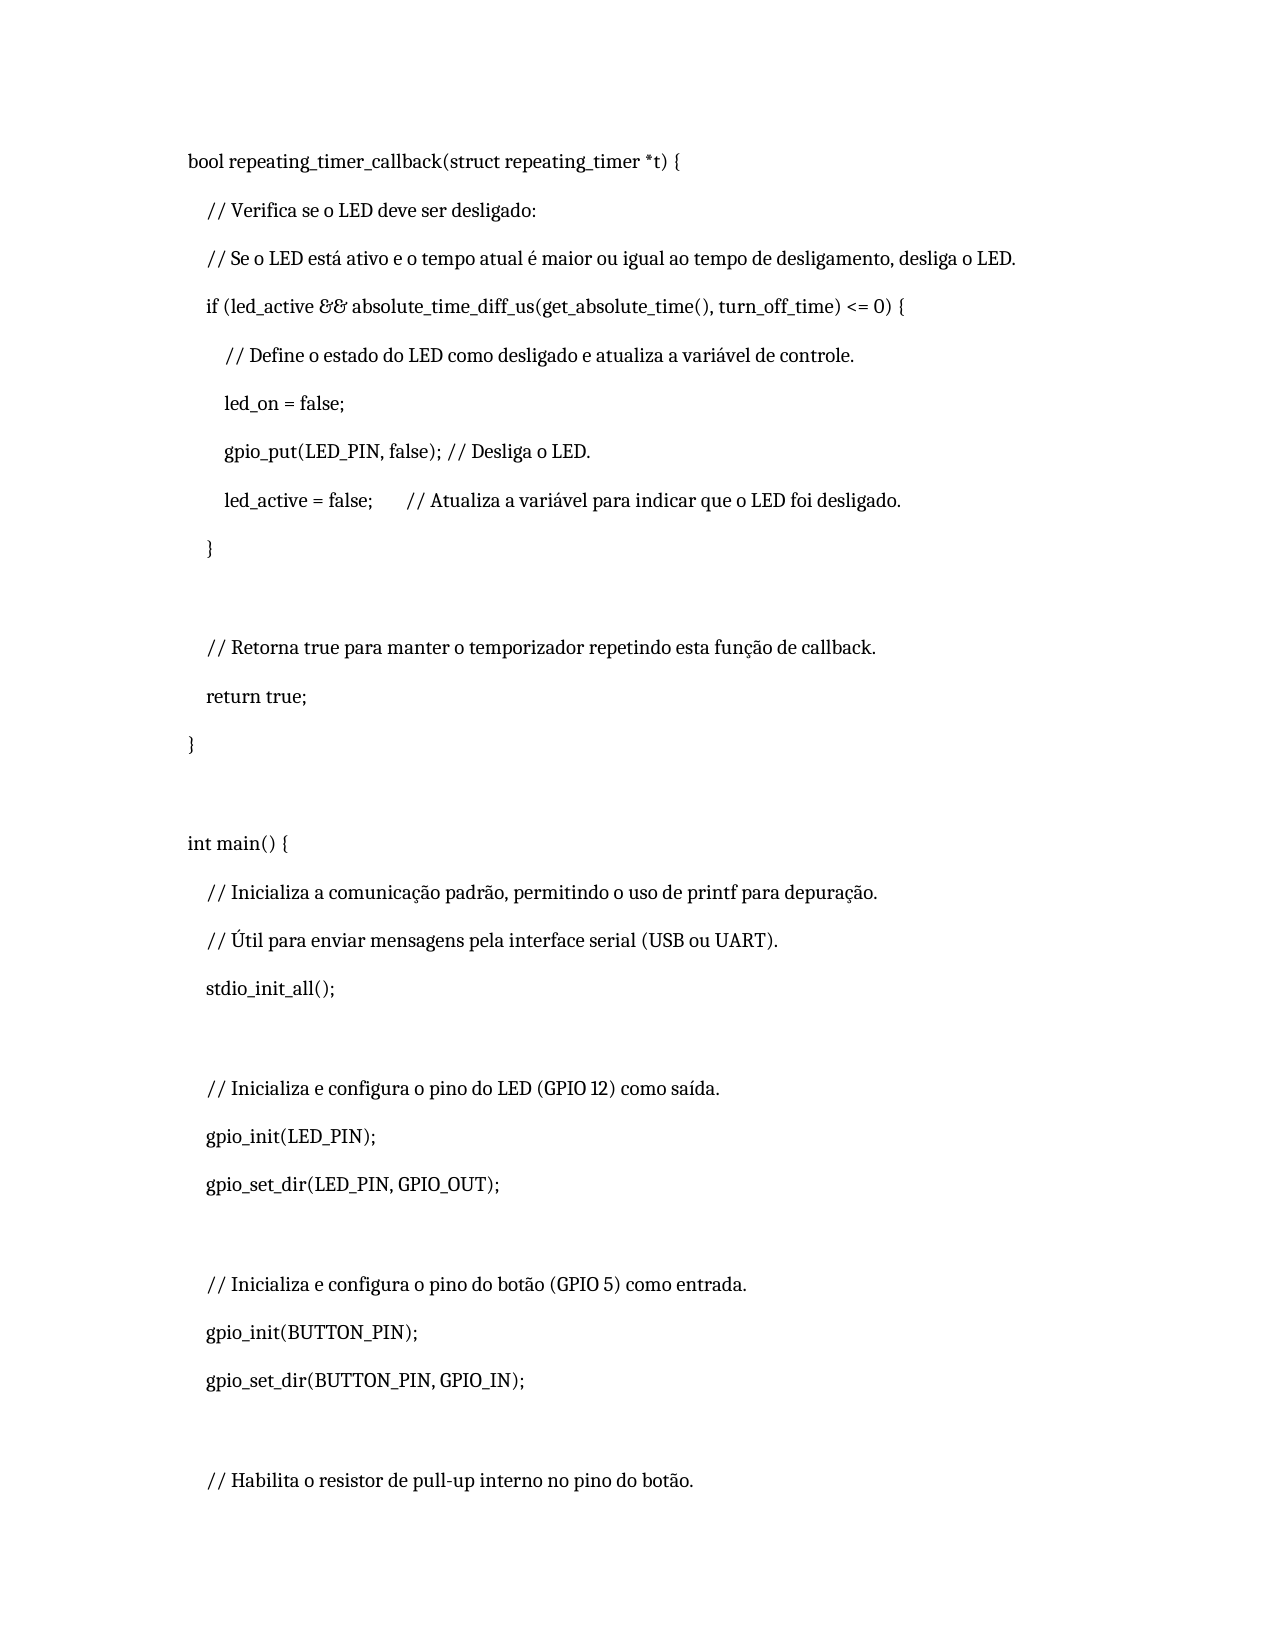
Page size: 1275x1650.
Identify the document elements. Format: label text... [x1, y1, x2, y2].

text // Se o LED está ativo e o tempo atual é maior ou igual ao tempo de desligamento, desliga o LED. [187, 247, 1087, 271]
text // Verifica se o LED deve ser desligado: [187, 198, 1087, 222]
text } [187, 537, 1087, 561]
text return true; [187, 684, 1087, 708]
text gpio_init(LED_PIN); [187, 1125, 1087, 1149]
text // Útil para enviar mensagens pela interface serial (USB ou UART). [187, 929, 1087, 953]
text // Habilita o resistor de pull-up interno no pino do botão. [187, 1468, 1087, 1492]
text bool repeating_timer_callback(struct repeating_timer *t) { [187, 150, 1087, 174]
text if (led_active && absolute_time_diff_us(get_absolute_time(), turn_off_time) <= 0) { [187, 295, 1087, 319]
text // Define o estado do LED como desligado e atualiza a variável de controle. [187, 343, 1087, 367]
text // Inicializa e configura o pino do LED (GPIO 12) como saída. [187, 1076, 1087, 1100]
text } [187, 733, 1087, 757]
text stdio_init_all(); [187, 977, 1087, 1001]
text int main() { [187, 832, 1087, 856]
text // Inicializa e configura o pino do botão (GPIO 5) como entrada. [187, 1272, 1087, 1296]
text gpio_init(BUTTON_PIN); [187, 1321, 1087, 1345]
text gpio_set_dir(LED_PIN, GPIO_OUT); [187, 1173, 1087, 1197]
text gpio_put(LED_PIN, false); // Desliga o LED. [187, 440, 1087, 464]
text gpio_set_dir(BUTTON_PIN, GPIO_IN); [187, 1369, 1087, 1393]
text // Retorna true para manter o temporizador repetindo esta função de callback. [187, 636, 1087, 660]
text // Inicializa a comunicação padrão, permitindo o uso de printf para depuração. [187, 880, 1087, 904]
text led_on = false; [187, 392, 1087, 416]
text led_active = false; // Atualiza a variável para indicar que o LED foi desligado. [187, 488, 1087, 512]
